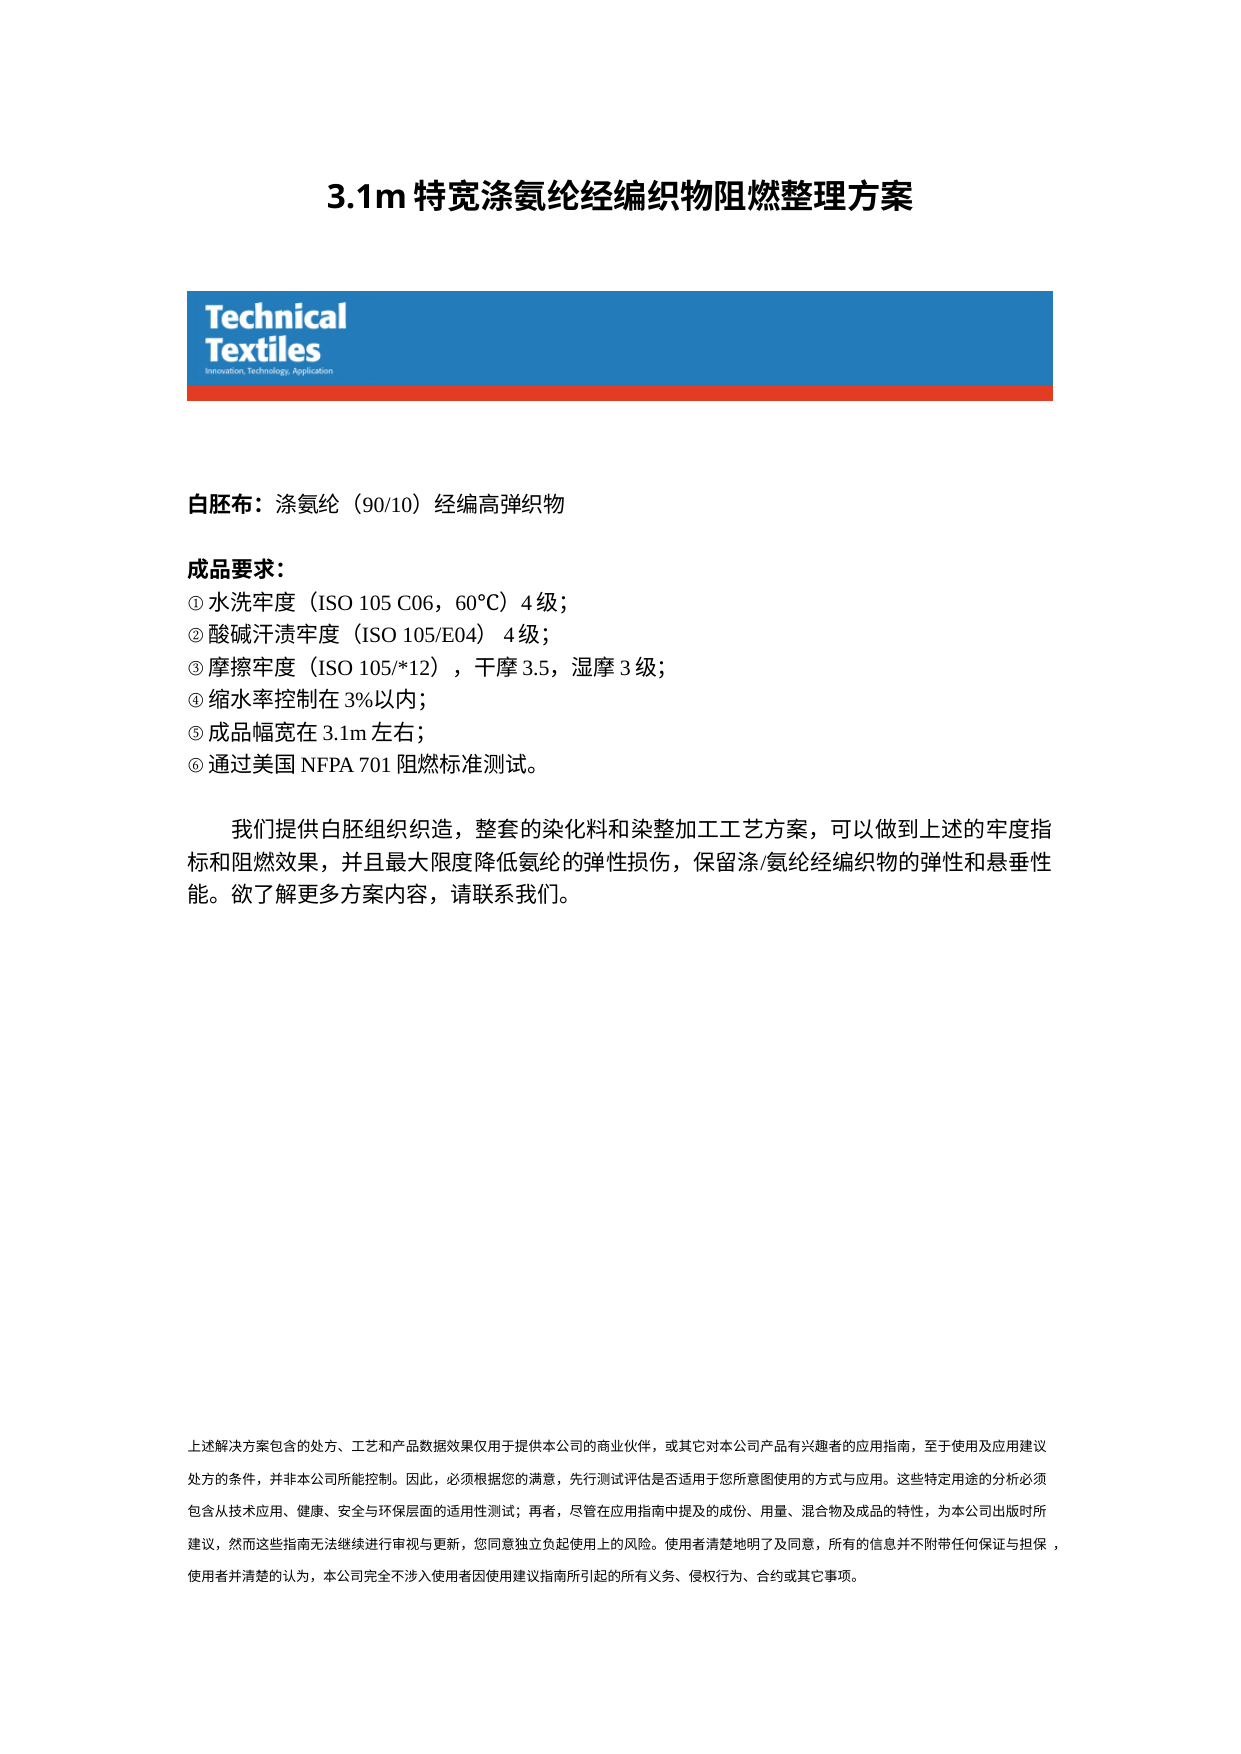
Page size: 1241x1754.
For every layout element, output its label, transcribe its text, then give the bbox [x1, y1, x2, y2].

text 上述解决方案包含的处方、工艺和产品数据效果仅用于提供本公司的商业伙伴，或其它对本公司产品有兴趣者的应用指南，至于使用及应用建议处方的条件，并非本公司所能控制。因此，必须根据您的满意，先行测试评估是否适用于您所意图使用的方式与应用。这些特定用途的分析必须包含从技术应用、健康、安全与环保层面的适用性测试；再者，尽管在应用指南中提及的成份、用量、混合物及成品的特性，为本公司出版时所建议，然而这些指南无法继续进行审视与更新，您同意独立负起使用上的风险。使用者清楚地明了及同意，所有的信息并不附带任何保证与担保，使用者并清楚的认为，本公司完全不涉入使用者因使用建议指南所引起的所有义务、侵权行为、合约或其它事项。 [187, 1429, 1053, 1592]
text ①水洗牢度（ISO 105 C06，60℃）4级； ②酸碱汗渍牢度（ISO 105/E04） 4级； ③摩擦牢度（ISO 105/*12），干摩3.5，湿摩3级； ④缩水率控制在3%以内； ⑤成品幅宽在3.1m左右； [187, 584, 1053, 747]
text ⑥通过美国NFPA 701阻燃标准测试。 [187, 747, 1053, 812]
picture [187, 291, 1053, 401]
text 白胚布：涤氨纶（90/10）经编高弹织物 [187, 487, 1053, 519]
text 3.1m特宽涤氨纶经编织物阻燃整理方案 [187, 162, 1053, 227]
text 成品要求： [187, 519, 1053, 584]
text 我们提供白胚组织织造，整套的染化料和染整加工工艺方案，可以做到上述的牢度指标和阻燃效果，并且最大限度降低氨纶的弹性损伤，保留涤/氨纶经编织物的弹性和悬垂性能。欲了解更多方案内容，请联系我们。 [187, 812, 1053, 909]
